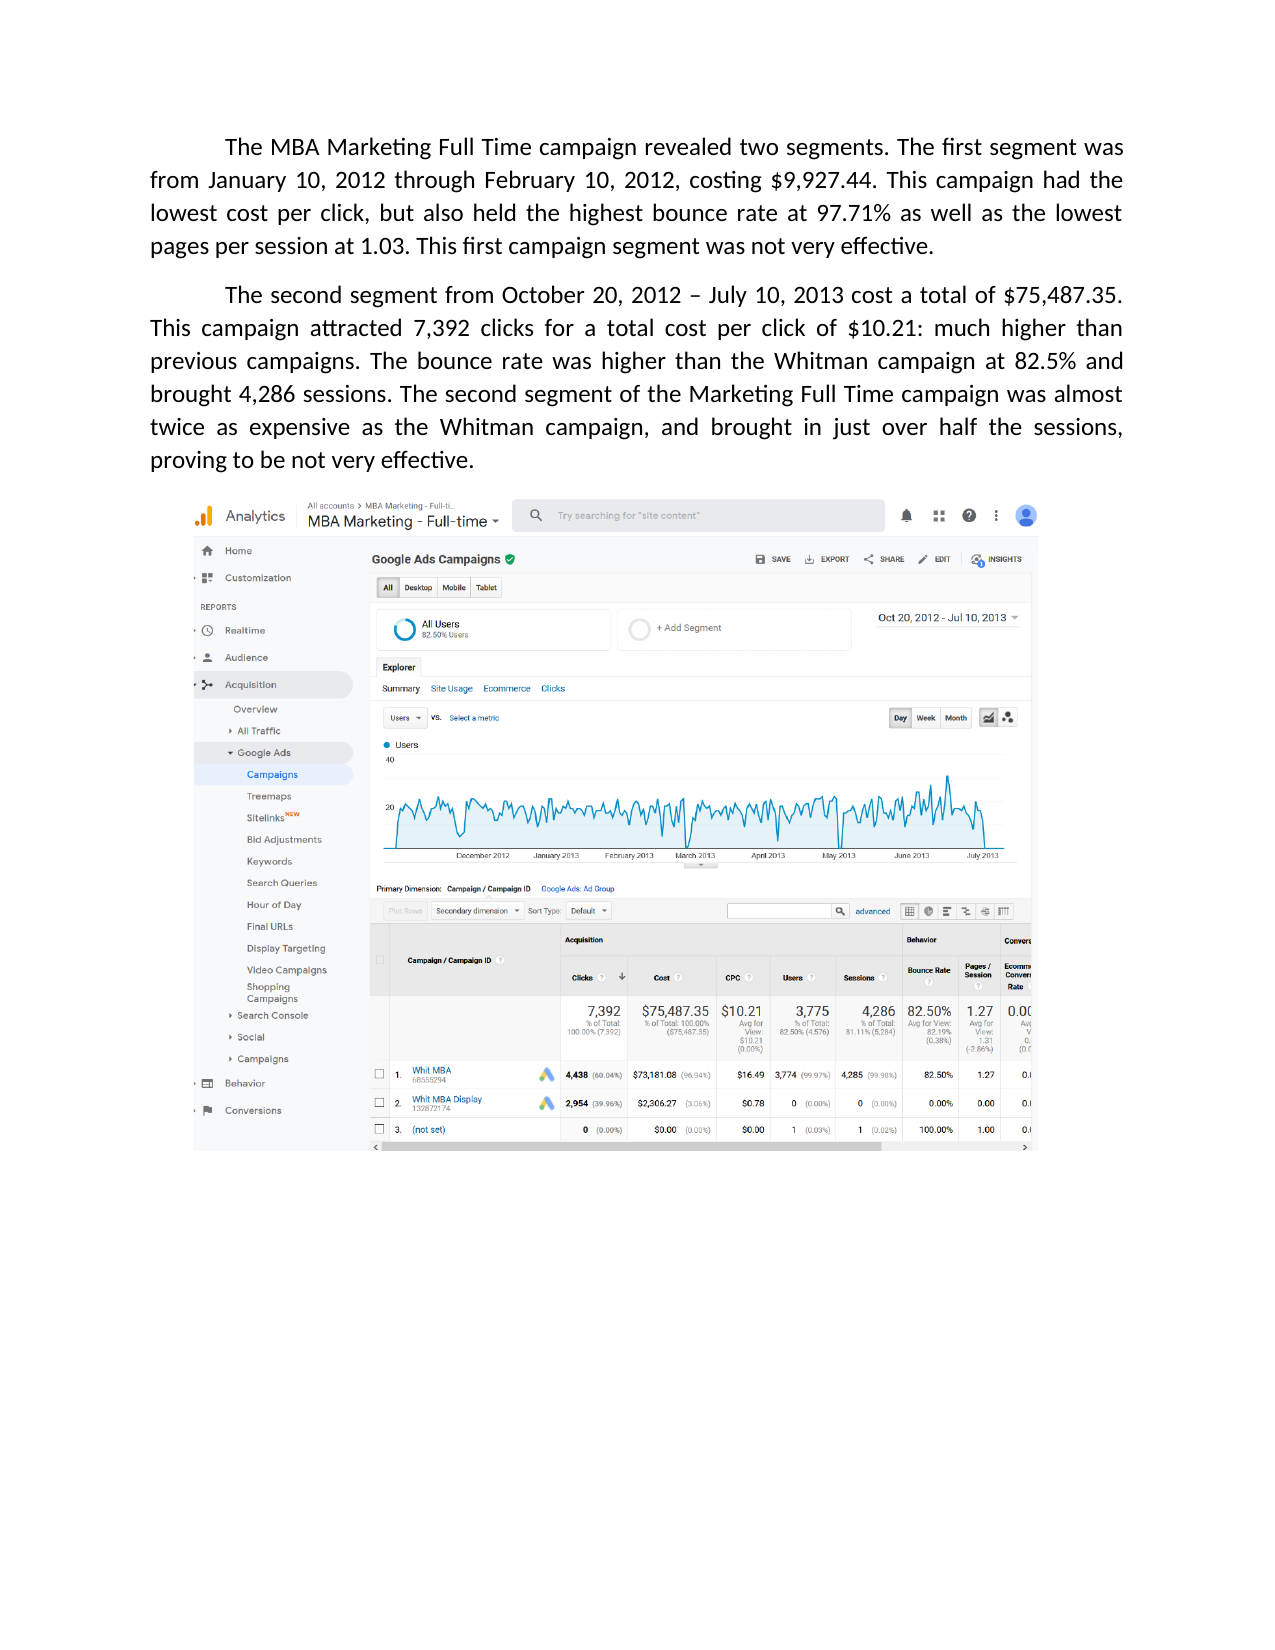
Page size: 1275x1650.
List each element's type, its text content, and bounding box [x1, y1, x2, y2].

picture [193, 498, 1039, 1151]
text The second segment from October 20, 2012 – July 10, 2013 cost a total of $75,487.35. This campaign attracted 7,392 clicks for a total cost per click of $10.21: much higher than previous campaigns. The bounce rate was higher than the Whitman campaign at 82.5% and brought 4,286 sessions. The second segment of the Marketing Full Time campaign was almost twice as expensive as the Whitman campaign, and brought in just over half the sessions, proving to be not very effective. [150, 279, 1125, 475]
text The MBA Marketing Full Time campaign revealed two segments. The first segment was from January 10, 2012 through February 10, 2012, costing $9,927.44. This campaign had the lowest cost per click, but also held the highest bounce rate at 97.71% as well as the lowest pages per session at 1.03. This first campaign segment was not very effective. [150, 131, 1125, 261]
